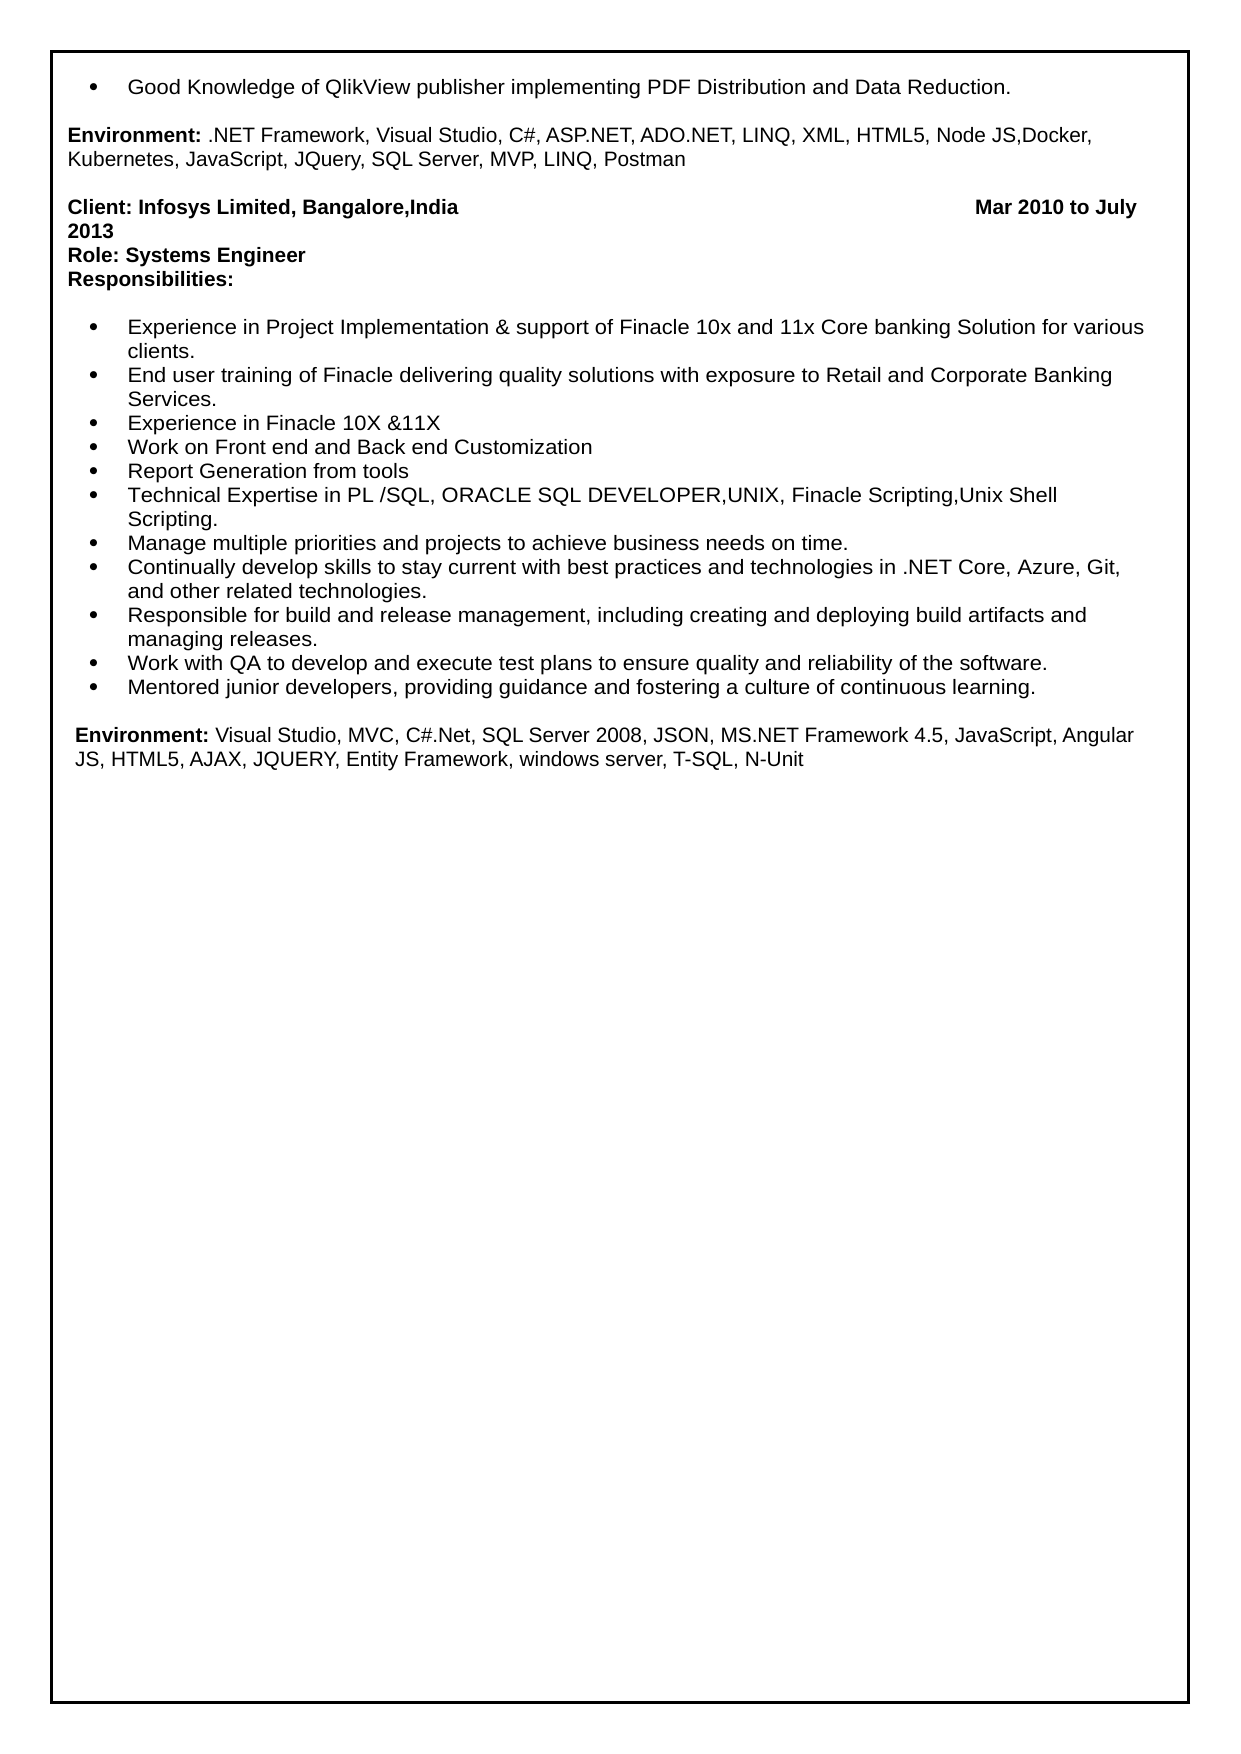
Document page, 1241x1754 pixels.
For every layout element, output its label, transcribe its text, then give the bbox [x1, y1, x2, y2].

list Good Knowledge of QlikView publisher implementing PDF Distribution and Data Reduction. [90, 75, 1153, 99]
text Responsibilities: [67, 267, 1165, 291]
list End user training of Finacle delivering quality solutions with exposure to Retail and Corporate Banking Services. [90, 363, 1153, 411]
list Mentored junior developers, providing guidance and fostering a culture of continuous learning. [90, 675, 1153, 699]
text Environment: .NET Framework, Visual Studio, C#, ASP.NET, ADO.NET, LINQ, XML, HTML5, Node JS,Docker, Kubernetes, JavaScript, JQuery, SQL Server, MVP, LINQ, Postman [67, 123, 1165, 171]
list Experience in Project Implementation & support of Finacle 10x and 11x Core banking Solution for various clients. [90, 315, 1153, 363]
list Report Generation from tools [90, 459, 1153, 483]
list Responsible for build and release management, including creating and deploying build artifacts and managing releases. [90, 603, 1153, 651]
text Environment: Visual Studio, MVC, C#.Net, SQL Server 2008, JSON, MS.NET Framework 4.5, JavaScript, Angular JS, HTML5, AJAX, JQUERY, Entity Framework, windows server, T-SQL, N-Unit [75, 723, 1165, 771]
text Role: Systems Engineer [67, 243, 1165, 267]
list Experience in Finacle 10X &11X [90, 411, 1153, 435]
text Client: Infosys Limited, Bangalore,India Mar 2010 to July 2013 [67, 195, 1165, 243]
list Work on Front end and Back end Customization [90, 435, 1153, 459]
list Manage multiple priorities and projects to achieve business needs on time. [90, 531, 1153, 555]
list Continually develop skills to stay current with best practices and technologies in .NET Core, Azure, Git, and other related technologies. [90, 555, 1153, 603]
list Technical Expertise in PL /SQL, ORACLE SQL DEVELOPER,UNIX, Finacle Scripting,Unix Shell Scripting. [90, 483, 1153, 531]
list Work with QA to develop and execute test plans to ensure quality and reliability of the software. [90, 651, 1153, 675]
